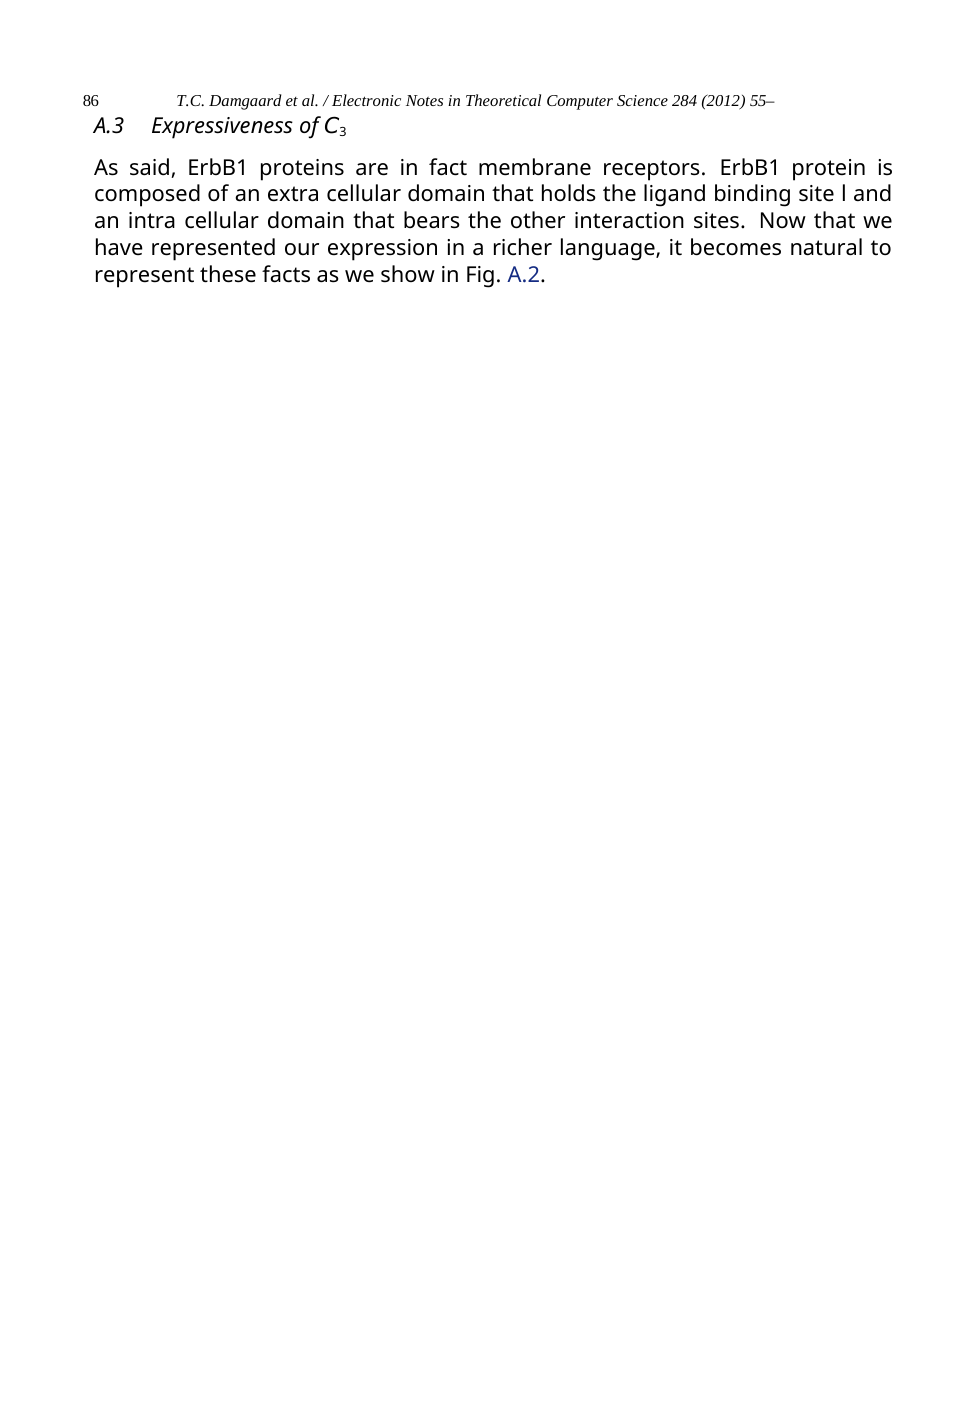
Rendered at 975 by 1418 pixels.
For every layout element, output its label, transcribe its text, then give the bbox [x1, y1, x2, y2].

list Expressiveness of C3 [94, 110, 946, 140]
text As said, ErbB1 proteins are in fact membrane receptors. ErbB1 protein is composed of an extra cellular domain that holds the ligand binding site l and an intra cellular domain that bears the other interaction sites. Now that we have represented our expression in a richer language, it becomes natural to represent these facts as we show in Fig. A.2. [94, 154, 893, 289]
